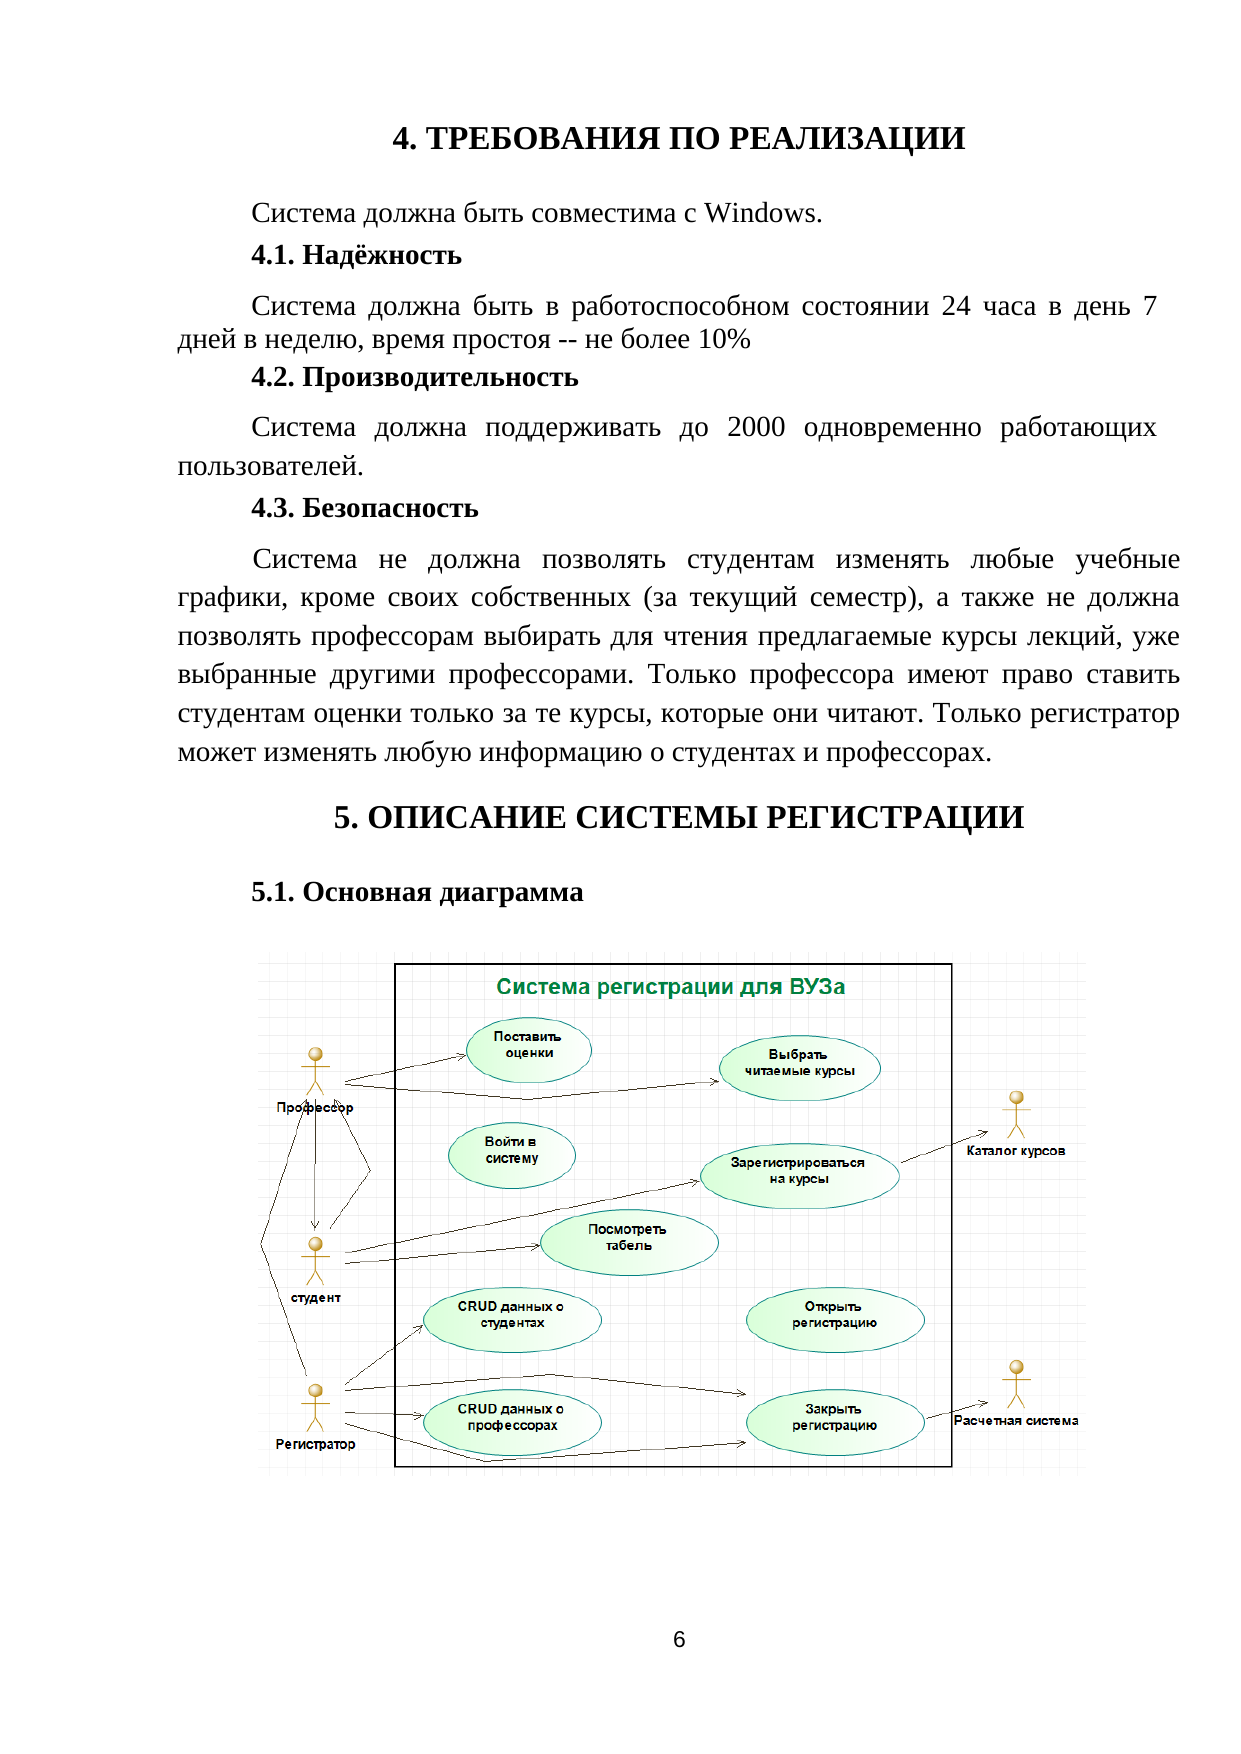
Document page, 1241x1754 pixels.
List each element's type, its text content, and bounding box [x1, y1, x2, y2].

text Система не должна позволять студентам изменять любые учебные графики, кроме своих собственных (за текущий семестр), а также не должна позволять профессорам выбирать для чтения предлагаемые курсы лекций, уже выбранные другими профессорами. Только профессора имеют право ставить студентам оценки только за те курсы, которые они читают. Только регистратор может изменять любую информацию о студентах и профессорах. [177, 541, 1181, 767]
subtitle 4.1. Надёжность [251, 237, 1181, 271]
subtitle 5.1. Основная диаграмма [177, 874, 1181, 907]
text Система должна быть в работоспособном состоянии 24 часа в день 7 дней в неделю, время простоя -- не более 10% [177, 288, 1158, 355]
subtitle 4.2. Производительность [251, 359, 1181, 393]
subtitle 5. ОПИСАНИЕ СИСТЕМЫ РЕГИСТРАЦИИ [177, 797, 1181, 836]
text Система должна быть совместима с Windows. [177, 195, 1158, 228]
text Система должна поддерживать до 2000 одновременно работающих пользователей. [177, 409, 1158, 481]
picture [252, 949, 1086, 1476]
subtitle 4.3. Безопасность [251, 491, 1181, 524]
subtitle 4. ТРЕБОВАНИЯ ПО РЕАЛИЗАЦИИ [177, 118, 1181, 156]
